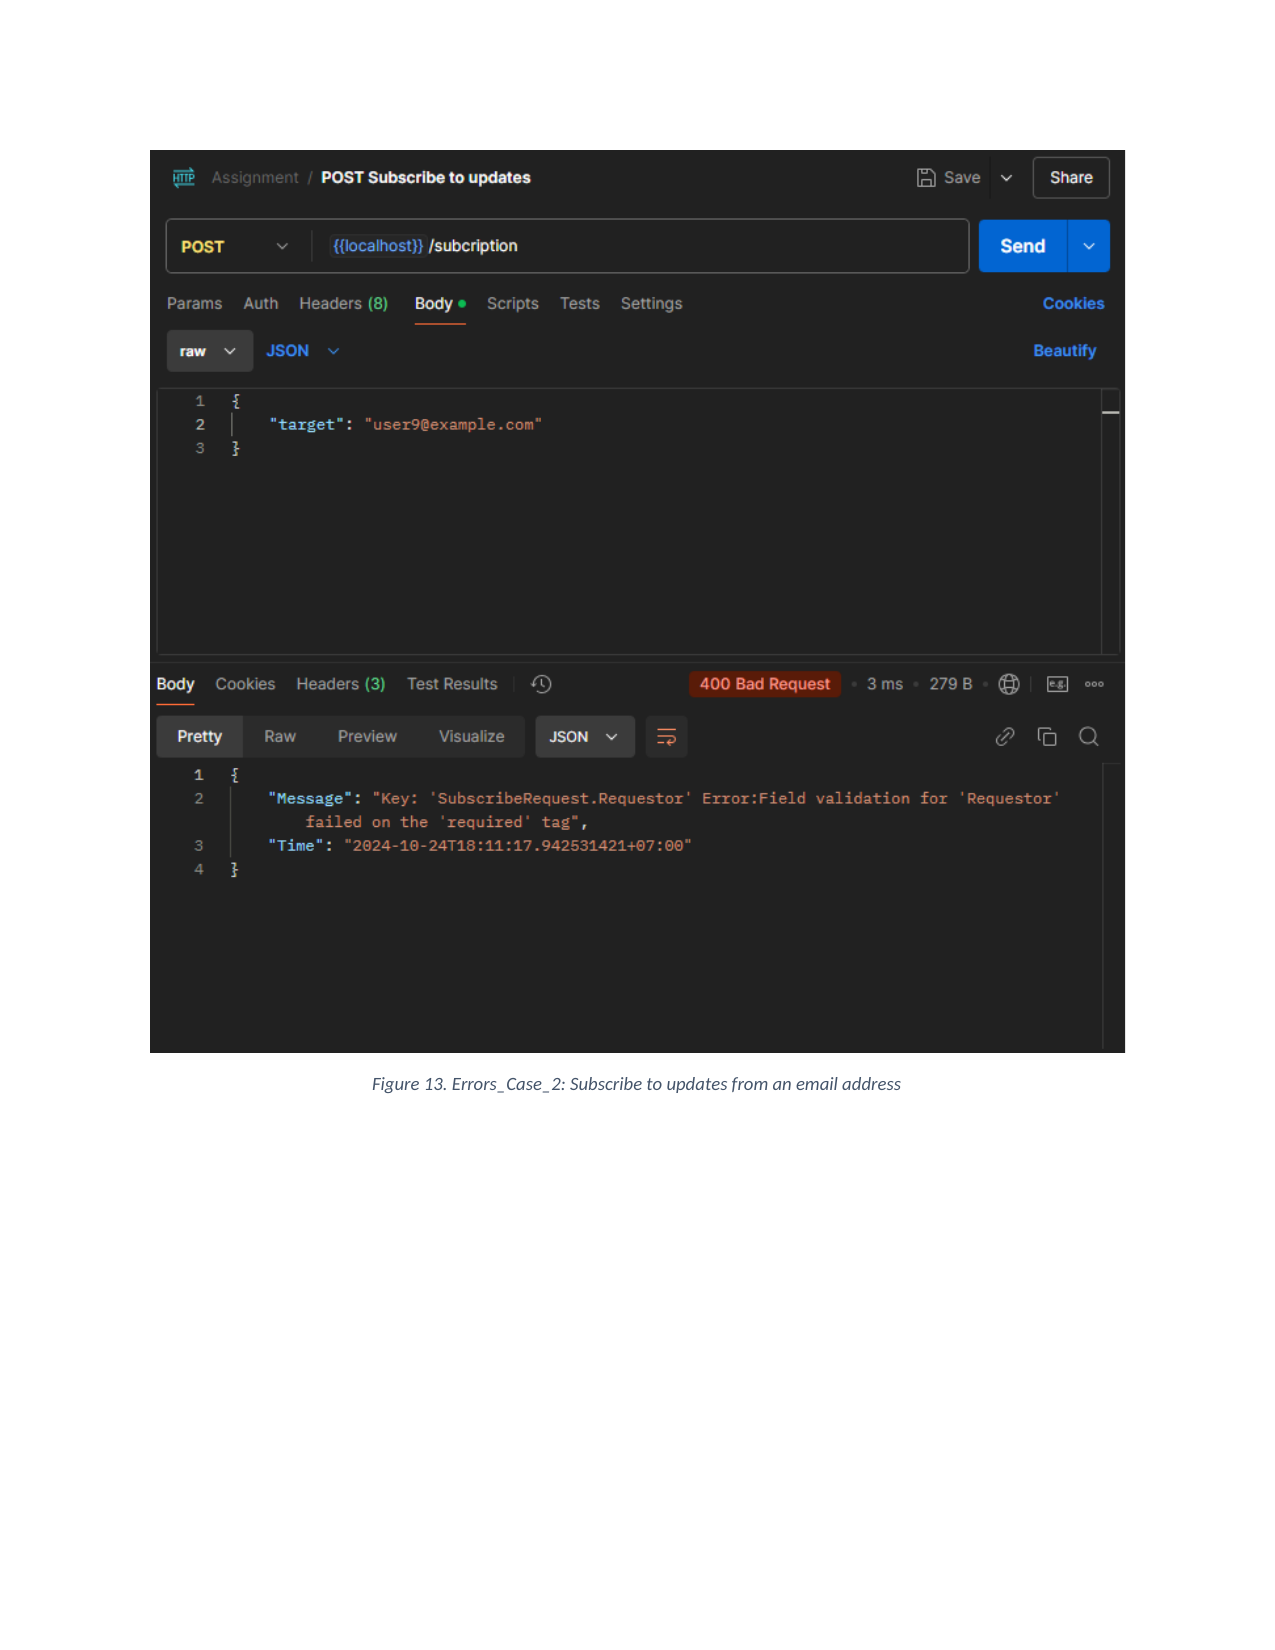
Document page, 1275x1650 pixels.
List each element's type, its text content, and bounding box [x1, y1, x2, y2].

picture [150, 150, 1125, 1053]
